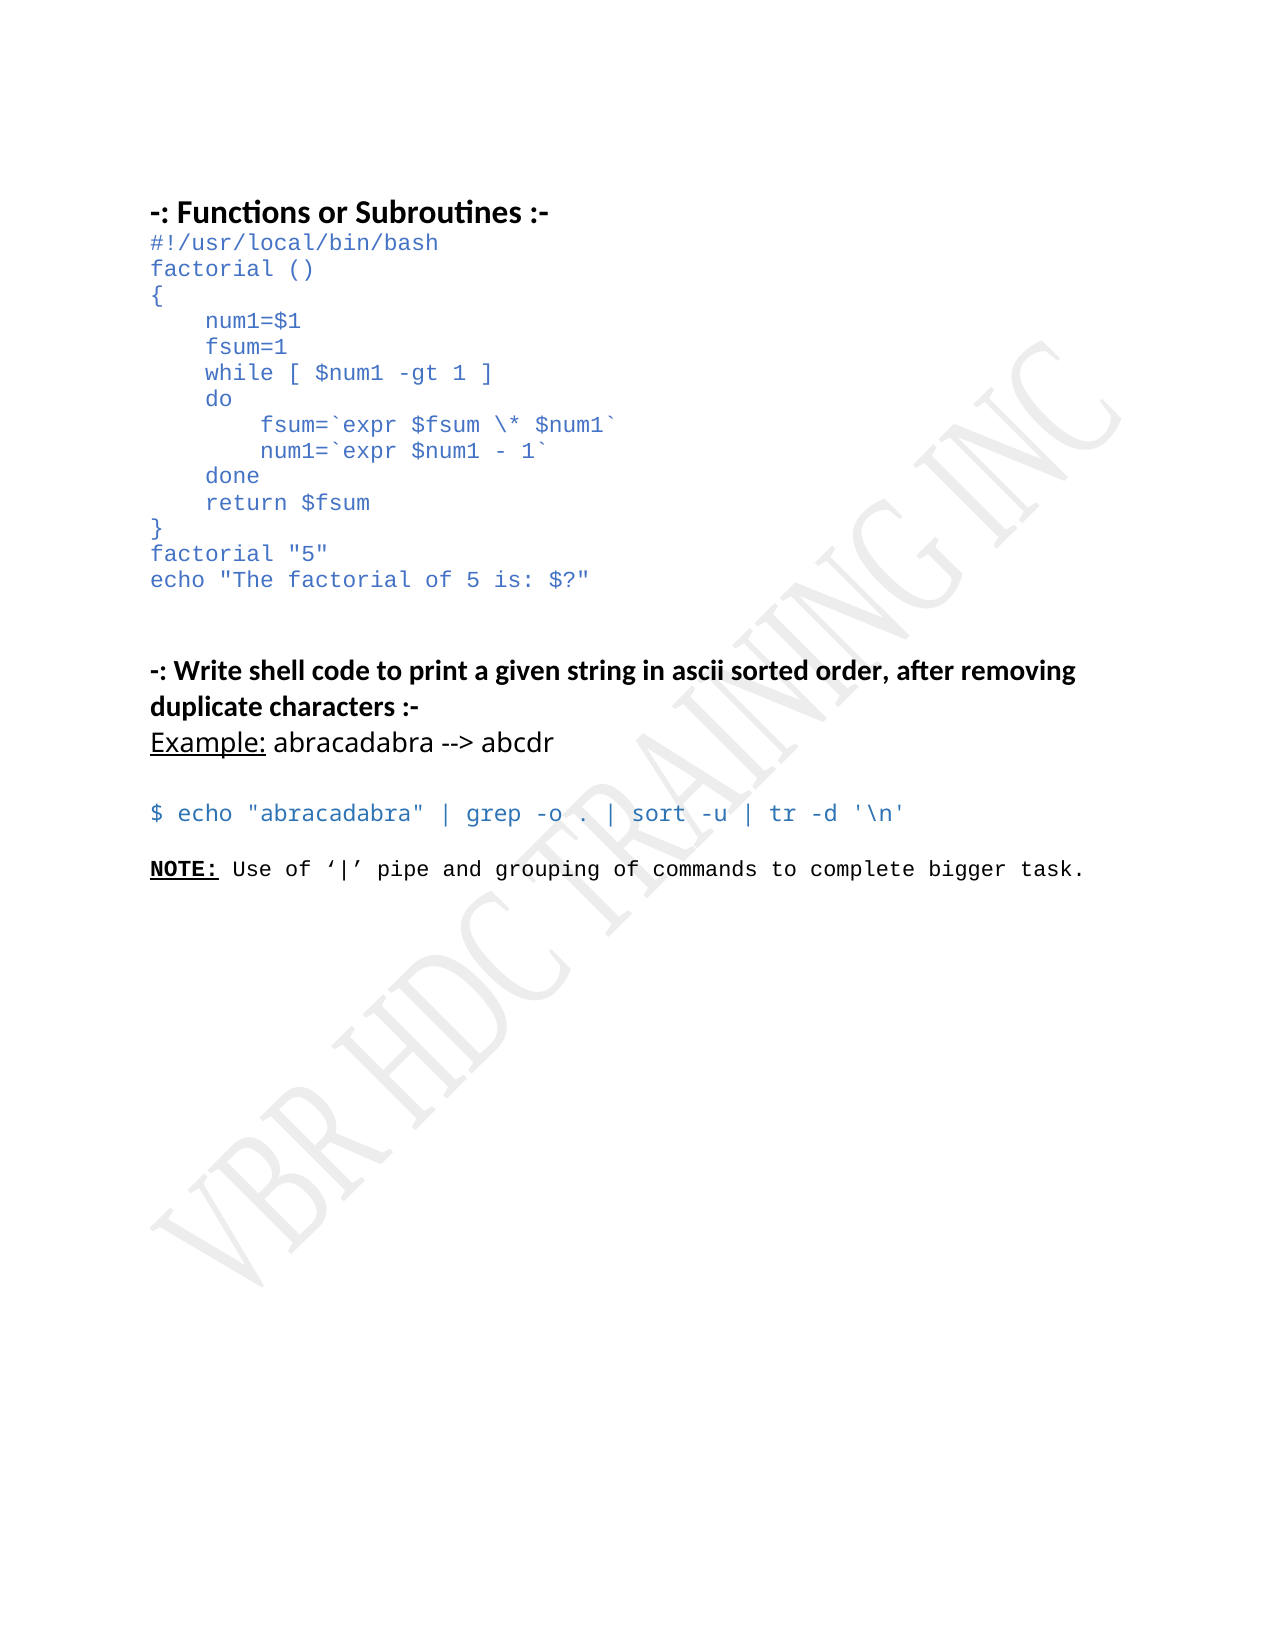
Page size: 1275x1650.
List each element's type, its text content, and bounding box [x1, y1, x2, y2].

text -: Functions or Subroutines :- [150, 191, 1125, 231]
text num1=`expr $num1 - 1` [150, 439, 1125, 465]
text echo "The factorial of 5 is: $?" [150, 569, 1125, 594]
text { [150, 283, 1125, 309]
text } [150, 517, 1125, 543]
text -: Write shell code to print a given string in ascii sorted order, after removing duplicate characters :- [150, 652, 1125, 723]
text #!/usr/local/bin/bash [150, 231, 1125, 257]
text Example: abracadabra --> abcdr [150, 723, 1125, 760]
text done [150, 465, 1125, 491]
text factorial "5" [150, 543, 1125, 569]
text do [150, 387, 1125, 413]
text $ echo "abracadabra" | grep -o . | sort -u | tr -d '\n' [150, 797, 1125, 828]
text fsum=1 [150, 335, 1125, 361]
text NOTE: Use of ‘|’ pipe and grouping of commands to complete bigger task. [150, 857, 1125, 883]
text factorial () [150, 257, 1125, 283]
text while [ $num1 -gt 1 ] [150, 361, 1125, 387]
text fsum=`expr $fsum \* $num1` [150, 413, 1125, 439]
text num1=$1 [150, 309, 1125, 335]
text return $fsum [150, 491, 1125, 517]
